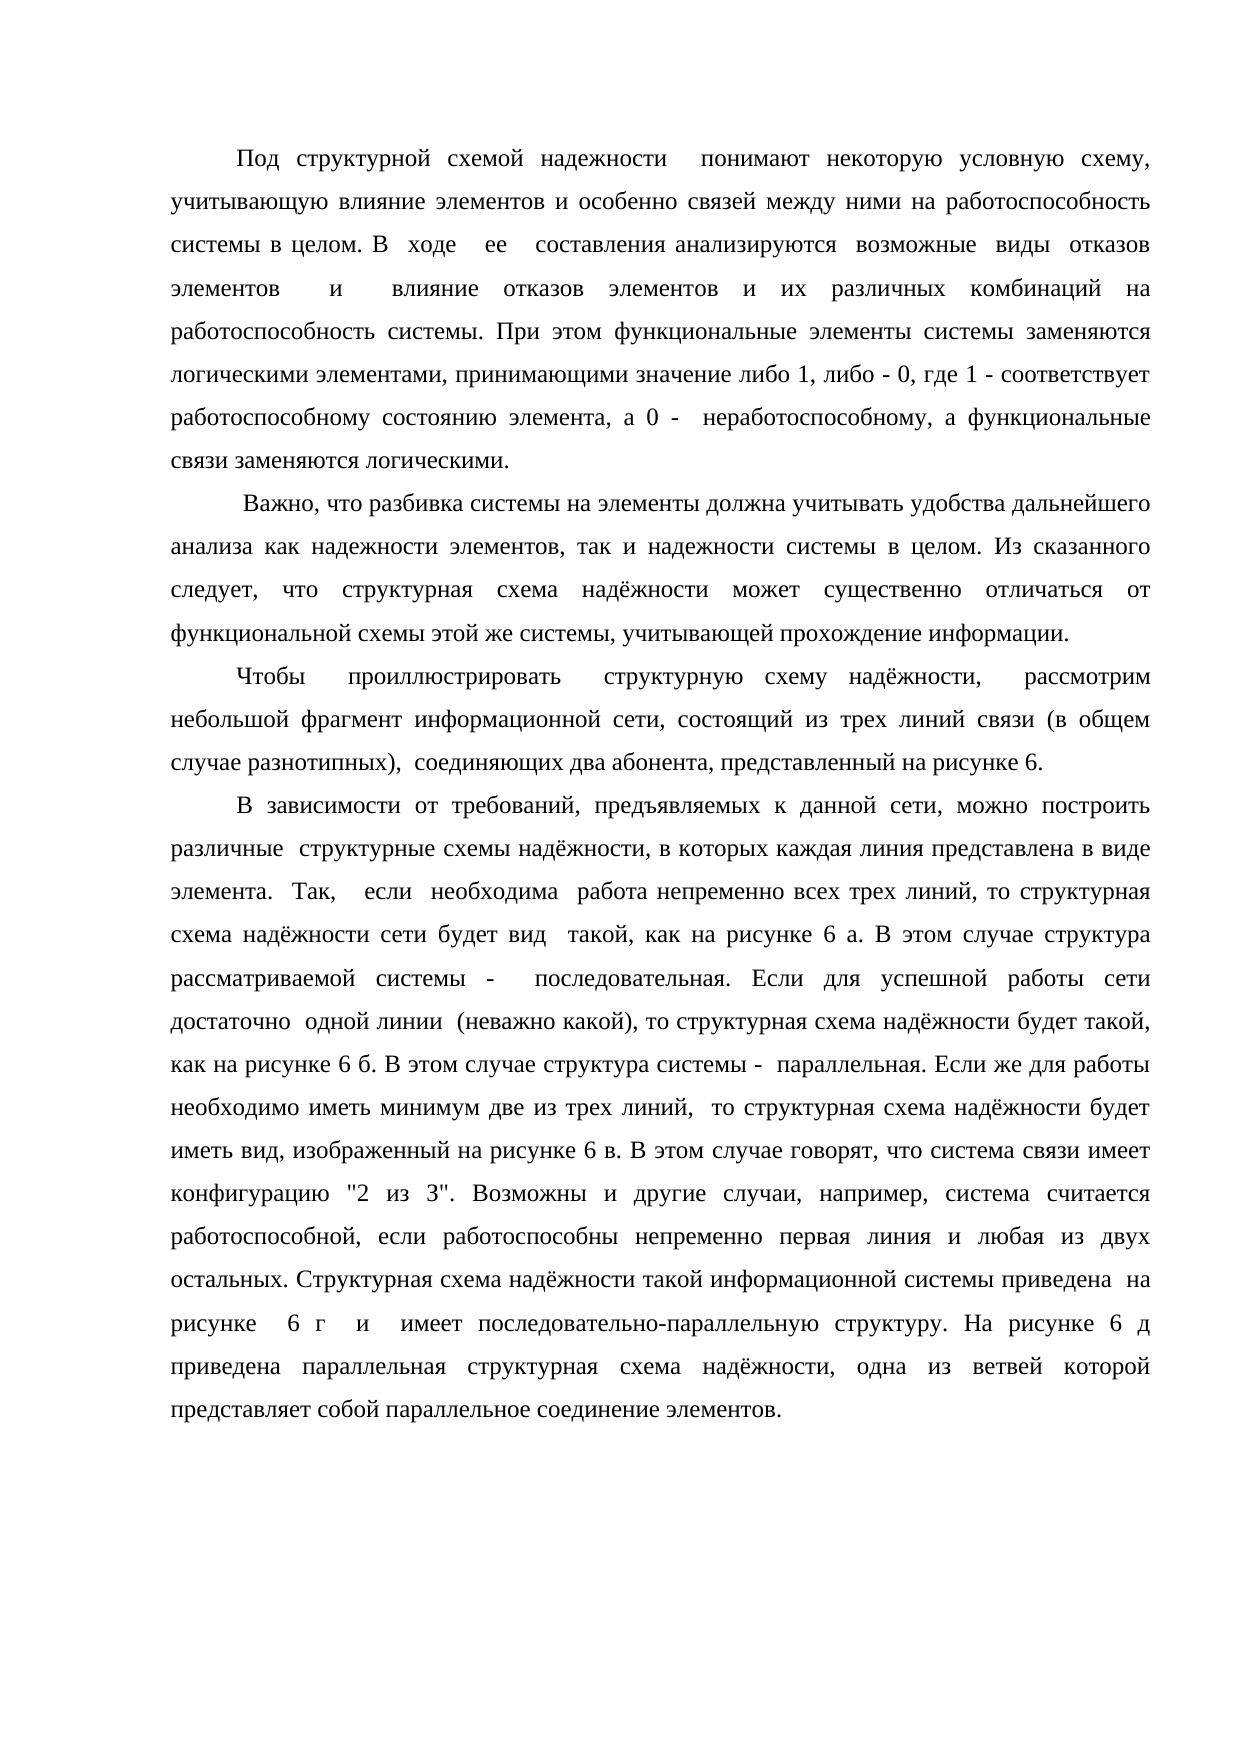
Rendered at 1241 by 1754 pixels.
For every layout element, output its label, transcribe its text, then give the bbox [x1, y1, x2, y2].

text Под структурной схемой надежности понимают некоторую условную схему, учитывающую влияние элементов и особенно связей между ними на работоспособность системы в целом. В ходе ее составления анализируются возможные виды отказов элементов и влияние отказов элементов и их различных комбинаций на работоспособность системы. При этом функциональные элементы системы заменяются логическими элементами, принимающими значение либо 1, либо - 0, где 1 - соответствует работоспособному состоянию элемента, а 0 - неработоспособному, а функциональные связи заменяются логическими. [170, 143, 1152, 474]
text В зависимости от требований, предъявляемых к данной сети, можно построить различные структурные схемы надёжности, в которых каждая линия представлена в виде элемента. Так, если необходима работа непременно всех трех линий, то структурная схема надёжности сети будет вид такой, как на рисунке 6 а. В этом случае структура рассматриваемой системы - последовательная. Если для успешной работы сети достаточно одной линии (неважно какой), то структурная схема надёжности будет такой, как на рисунке 6 б. В этом случае структура системы - параллельная. Если же для работы необходимо иметь минимум две из трех линий, то структурная схема надёжности будет иметь вид, изображенный на рисунке 6 в. В этом случае говорят, что система связи имеет конфигурацию "2 из З". Возможны и другие случаи, например, система считается работоспособной, если работоспособны непременно первая линия и любая из двух остальных. Структурная схема надёжности такой информационной системы приведена на рисунке 6 г и имеет последовательно-параллельную структуру. На рисунке 6 д приведена параллельная структурная схема надёжности, одна из ветвей которой представляет собой параллельное соединение элементов. [170, 790, 1152, 1423]
text Чтобы проиллюстрировать структурную схему надёжности, рассмотрим небольшой фрагмент информационной сети, состоящий из трех линий связи (в общем случае разнотипных), соединяющих два абонента, представленный на рисунке 6. [170, 661, 1152, 776]
text Важно, что разбивка системы на элементы должна учитывать удобства дальнейшего анализа как надежности элементов, так и надежности системы в целом. Из сказанного следует, что структурная схема надёжности может существенно отличаться от функциональной схемы этой же системы, учитывающей прохождение информации. [170, 488, 1152, 646]
